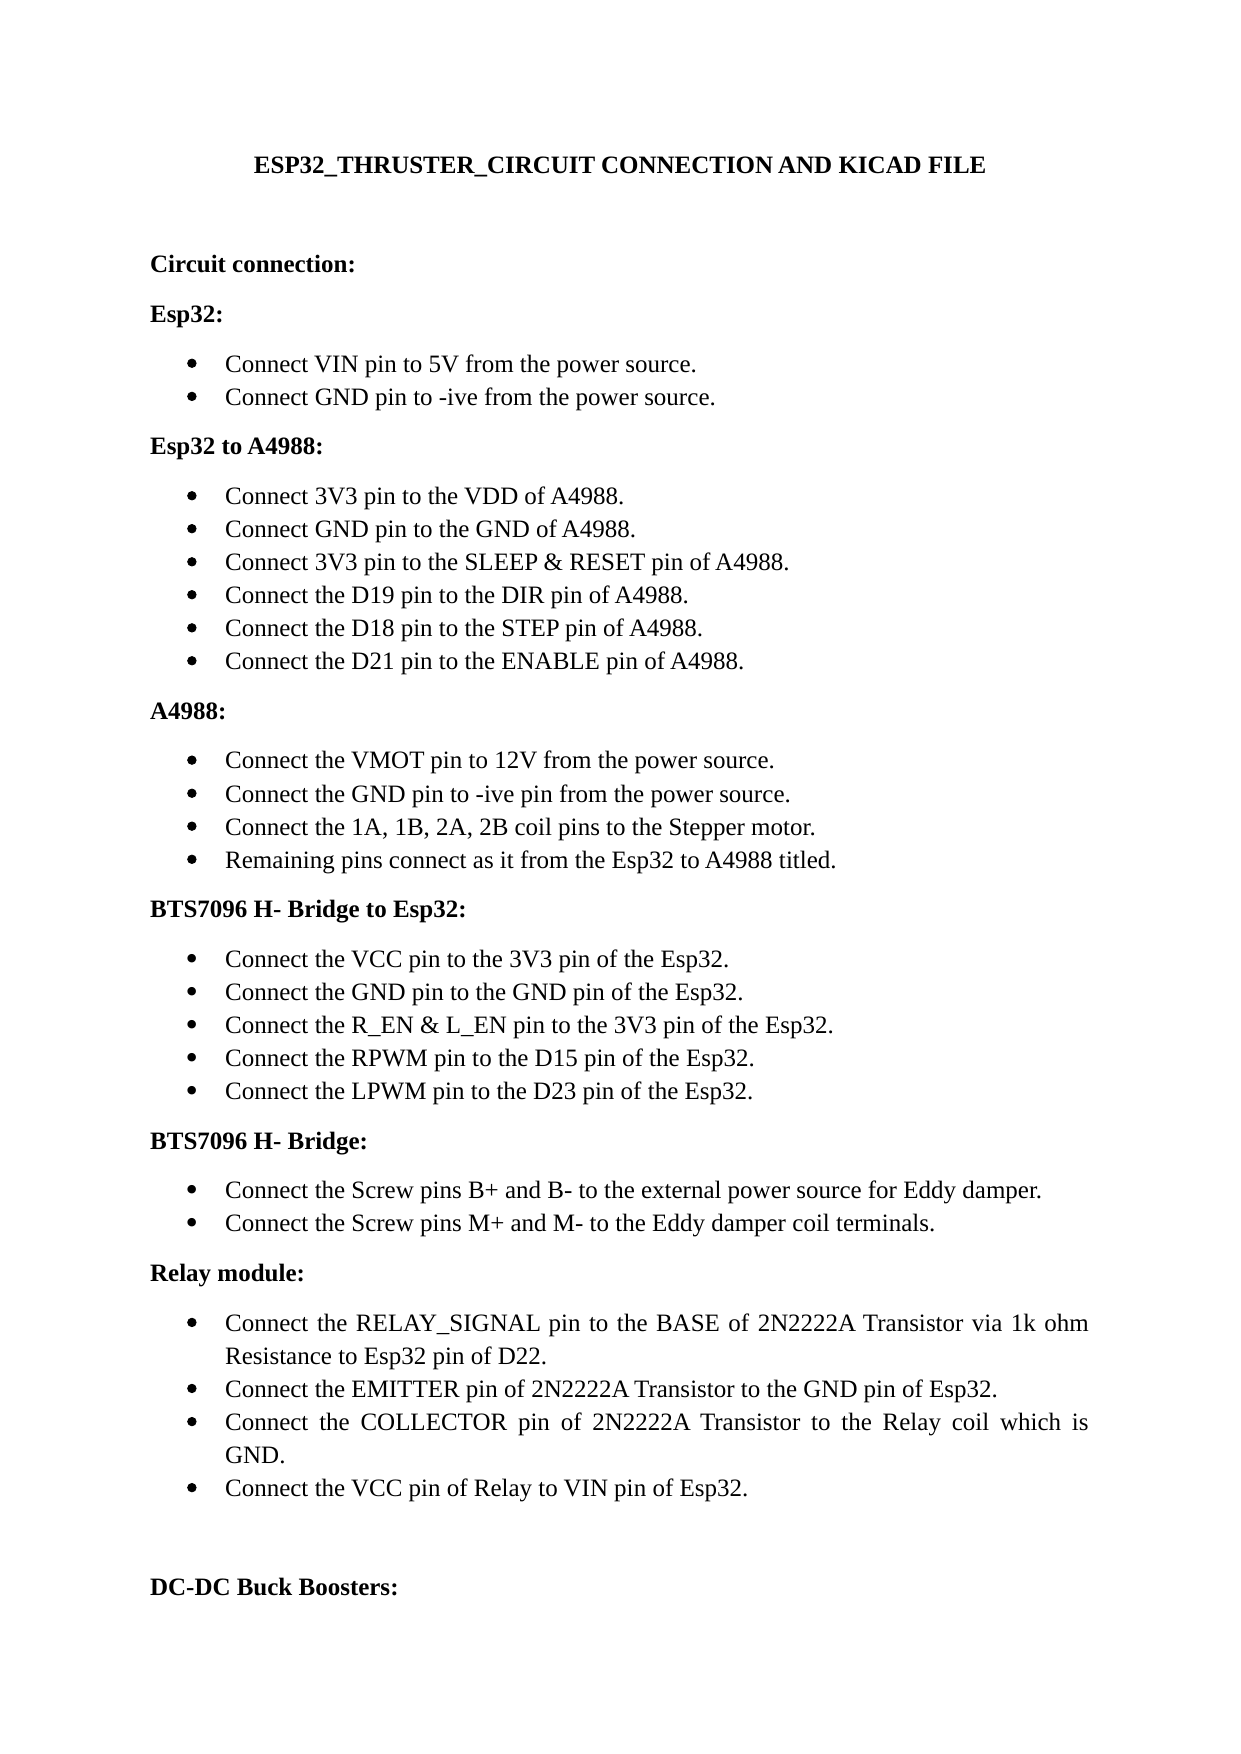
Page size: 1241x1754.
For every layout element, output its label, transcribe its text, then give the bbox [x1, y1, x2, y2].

list Remaining pins connect as it from the Esp32 to A4988 titled. [187, 845, 1090, 873]
text Esp32 to A4988: [150, 431, 1090, 460]
list Connect the COLLECTOR pin of 2N2222A Transistor to the Relay coil which is GND. [187, 1407, 1090, 1469]
list Connect the D19 pin to the DIR pin of A4988. [187, 580, 1090, 609]
list Connect the LPWM pin to the D23 pin of the Esp32. [187, 1076, 1090, 1105]
text Relay module: [150, 1258, 1090, 1287]
text Esp32: [150, 299, 1090, 328]
text A4988: [150, 696, 1090, 725]
list Connect the R_EN & L_EN pin to the 3V3 pin of the Esp32. [187, 1010, 1090, 1039]
list Connect the VMOT pin to 12V from the power source. [187, 746, 1090, 774]
list Connect the D21 pin to the ENABLE pin of A4988. [187, 646, 1090, 675]
list Connect the VCC pin to the 3V3 pin of the Esp32. [187, 944, 1090, 973]
text BTS7096 H- Bridge: [150, 1126, 1090, 1154]
text DC-DC Buck Boosters: [150, 1572, 1090, 1601]
list Connect GND pin to the GND of A4988. [187, 514, 1090, 543]
text ESP32_THRUSTER_CIRCUIT CONNECTION AND KICAD FILE [150, 150, 1090, 179]
list Connect the GND pin to the GND pin of the Esp32. [187, 977, 1090, 1006]
list Connect the RELAY_SIGNAL pin to the BASE of 2N2222A Transistor via 1k ohm Resistance to Esp32 pin of D22. [187, 1308, 1090, 1370]
list Connect VIN pin to 5V from the power source. [187, 349, 1090, 377]
list Connect 3V3 pin to the VDD of A4988. [187, 481, 1090, 510]
list Connect the RPWM pin to the D15 pin of the Esp32. [187, 1043, 1090, 1072]
text BTS7096 H- Bridge to Esp32: [150, 894, 1090, 923]
list Connect the Screw pins B+ and B- to the external power source for Eddy damper. [187, 1176, 1090, 1204]
list Connect the GND pin to -ive pin from the power source. [187, 779, 1090, 807]
list Connect 3V3 pin to the SLEEP & RESET pin of A4988. [187, 547, 1090, 576]
list Connect the EMITTER pin of 2N2222A Transistor to the GND pin of Esp32. [187, 1374, 1090, 1403]
list Connect GND pin to -ive from the power source. [187, 382, 1090, 411]
list Connect the VCC pin of Relay to VIN pin of Esp32. [187, 1473, 1090, 1502]
list Connect the D18 pin to the STEP pin of A4988. [187, 613, 1090, 642]
list Connect the 1A, 1B, 2A, 2B coil pins to the Stepper motor. [187, 812, 1090, 840]
list Connect the Screw pins M+ and M- to the Eddy damper coil terminals. [187, 1208, 1090, 1237]
text Circuit connection: [150, 249, 1090, 278]
